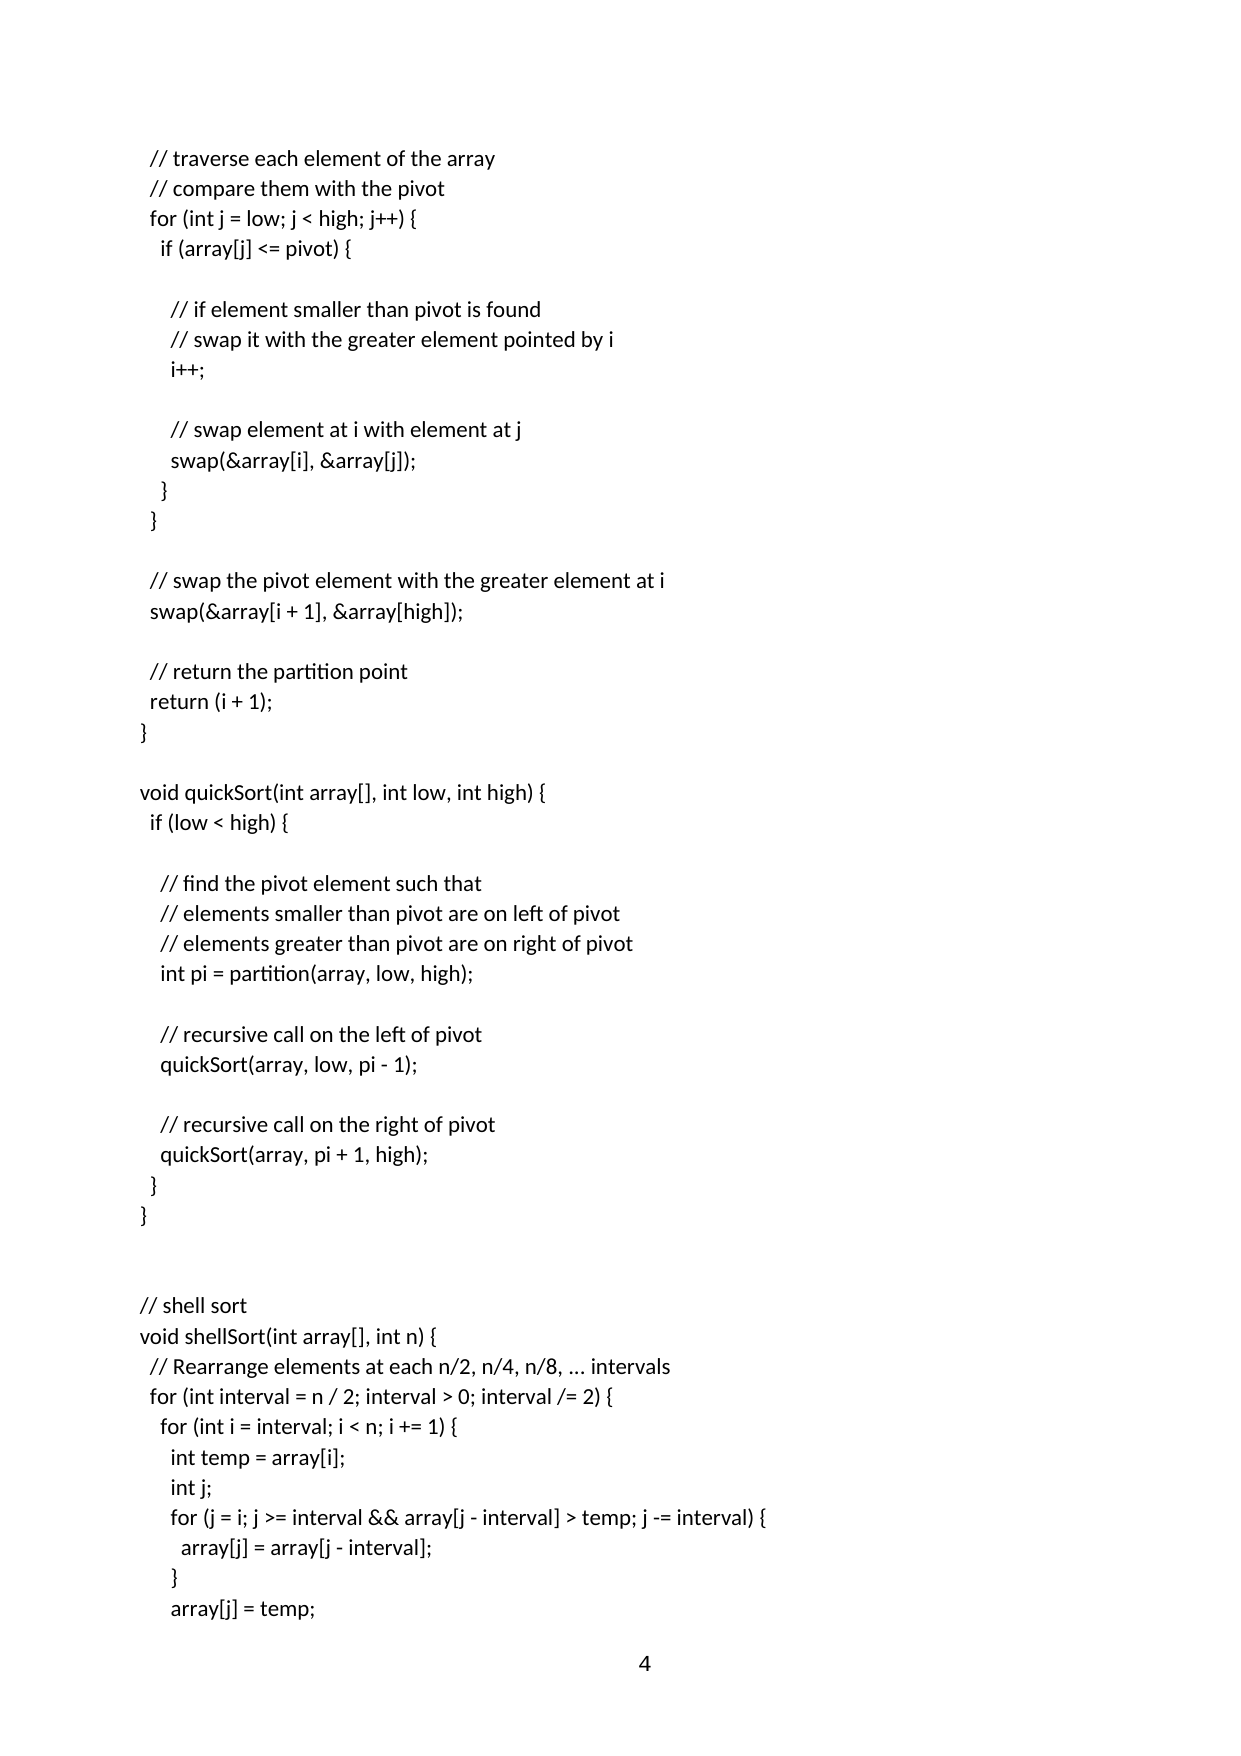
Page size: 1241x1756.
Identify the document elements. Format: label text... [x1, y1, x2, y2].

text for (int j = low; j < high; j++) { [139, 204, 1194, 232]
text swap(&array[i + 1], &array[high]); [139, 597, 1194, 625]
text } [139, 1563, 1194, 1592]
text } [139, 506, 1194, 534]
text i++; [139, 355, 1194, 383]
text } [139, 718, 1194, 746]
text // compare them with the pivot [139, 174, 1194, 202]
text swap(&array[i], &array[j]); [139, 446, 1194, 474]
text // elements smaller than pivot are on left of pivot [139, 899, 1194, 927]
text // recursive call on the right of pivot [139, 1110, 1194, 1138]
text void quickSort(int array[], int low, int high) { [139, 778, 1194, 806]
text return (i + 1); [139, 687, 1194, 716]
text if (low < high) { [139, 808, 1194, 836]
text int temp = array[i]; [139, 1443, 1194, 1471]
text } [139, 1201, 1194, 1229]
text // recursive call on the left of pivot [139, 1020, 1194, 1048]
text // Rearrange elements at each n/2, n/4, n/8, ... intervals [139, 1352, 1194, 1380]
text for (int interval = n / 2; interval > 0; interval /= 2) { [139, 1382, 1194, 1410]
text // return the partition point [139, 657, 1194, 685]
text // find the pivot element such that [139, 869, 1194, 897]
text array[j] = array[j - interval]; [139, 1533, 1194, 1561]
text for (int i = interval; i < n; i += 1) { [139, 1412, 1194, 1441]
text } [139, 1171, 1194, 1199]
text // swap it with the greater element pointed by i [139, 325, 1194, 353]
text // swap the pivot element with the greater element at i [139, 567, 1194, 595]
text void shellSort(int array[], int n) { [139, 1322, 1194, 1350]
text // shell sort [139, 1292, 1194, 1320]
text array[j] = temp; [139, 1594, 1194, 1622]
text for (j = i; j >= interval && array[j - interval] > temp; j -= interval) { [139, 1503, 1194, 1531]
text int pi = partition(array, low, high); [139, 959, 1194, 987]
text // swap element at i with element at j [139, 416, 1194, 444]
text // traverse each element of the array [139, 144, 1194, 172]
text // elements greater than pivot are on right of pivot [139, 929, 1194, 957]
text quickSort(array, pi + 1, high); [139, 1141, 1194, 1169]
text quickSort(array, low, pi - 1); [139, 1050, 1194, 1078]
text int j; [139, 1473, 1194, 1501]
text // if element smaller than pivot is found [139, 295, 1194, 323]
text } [139, 476, 1194, 504]
text if (array[j] <= pivot) { [139, 234, 1194, 262]
